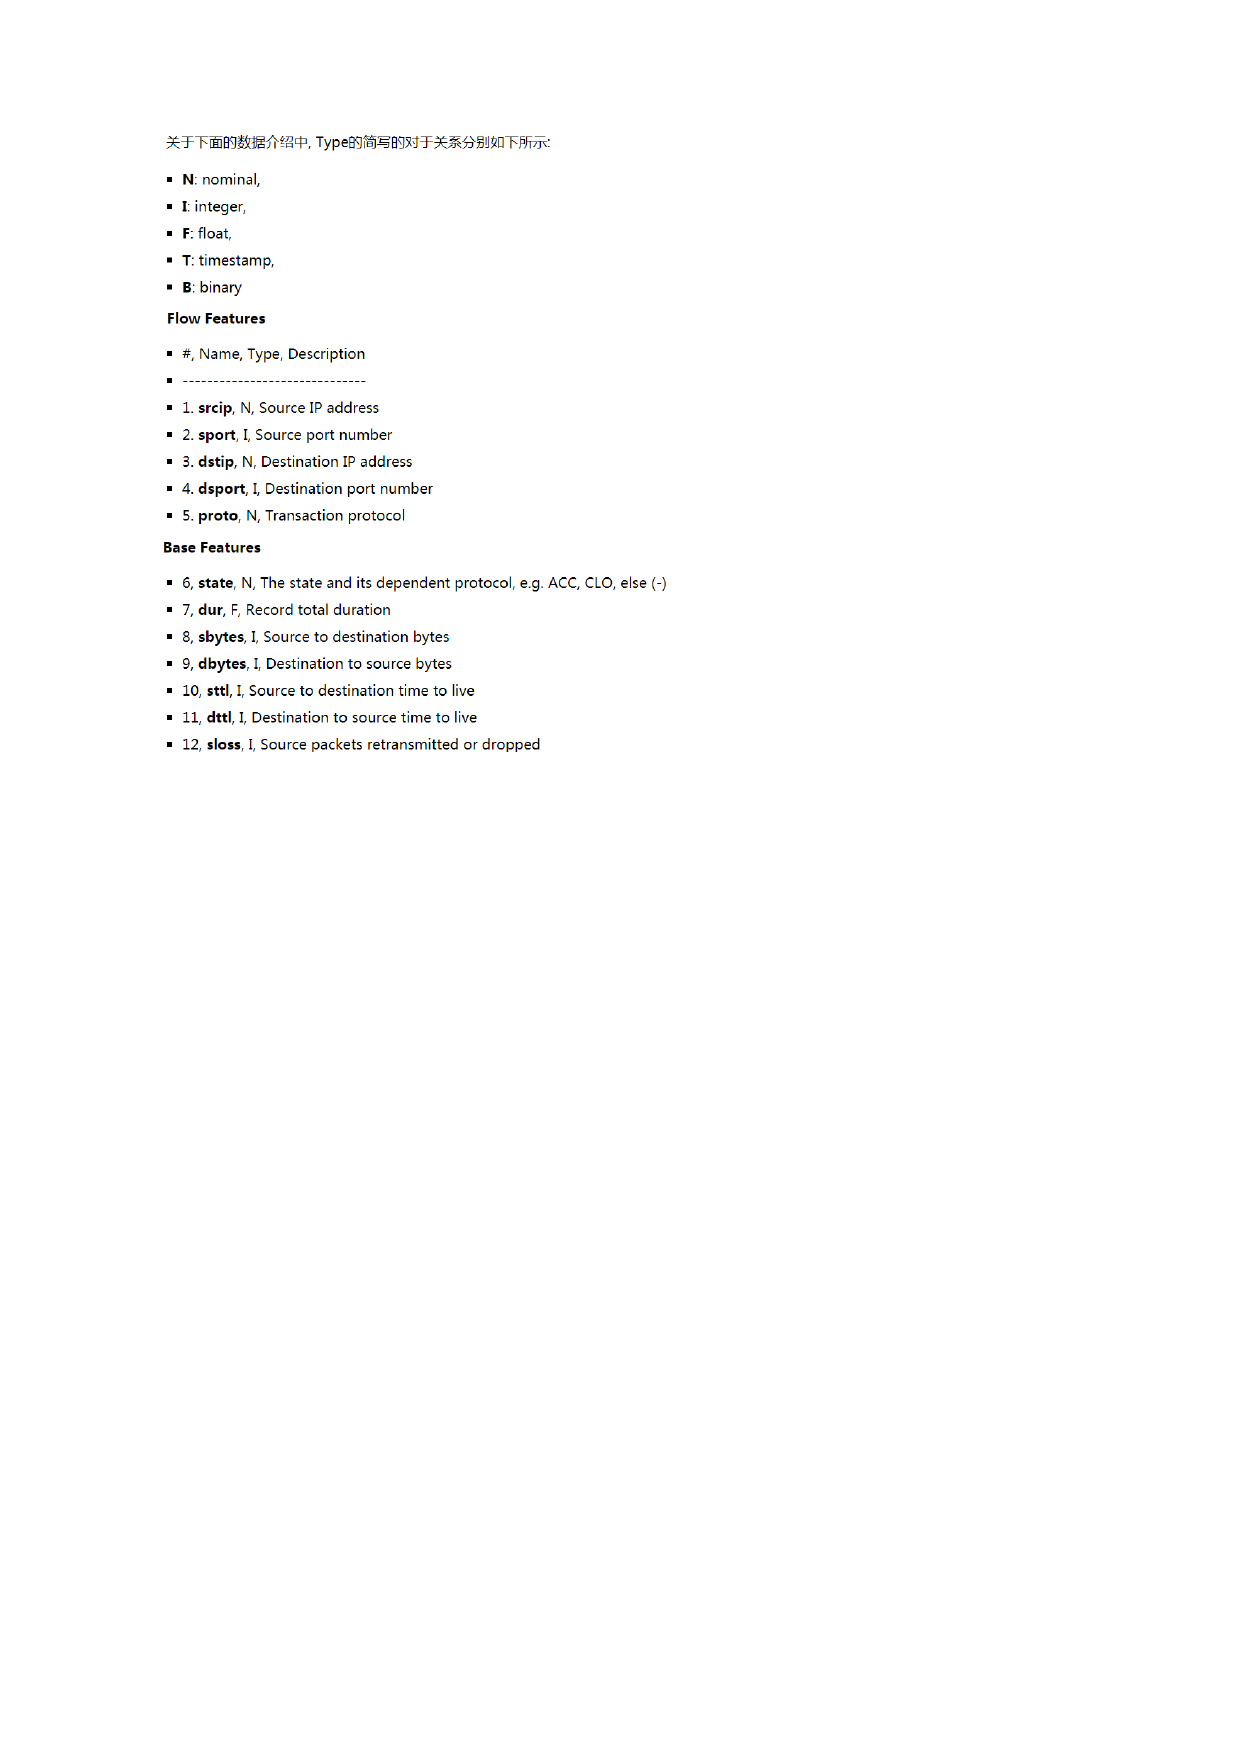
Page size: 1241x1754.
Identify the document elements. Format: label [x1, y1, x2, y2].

picture [147, 129, 745, 752]
